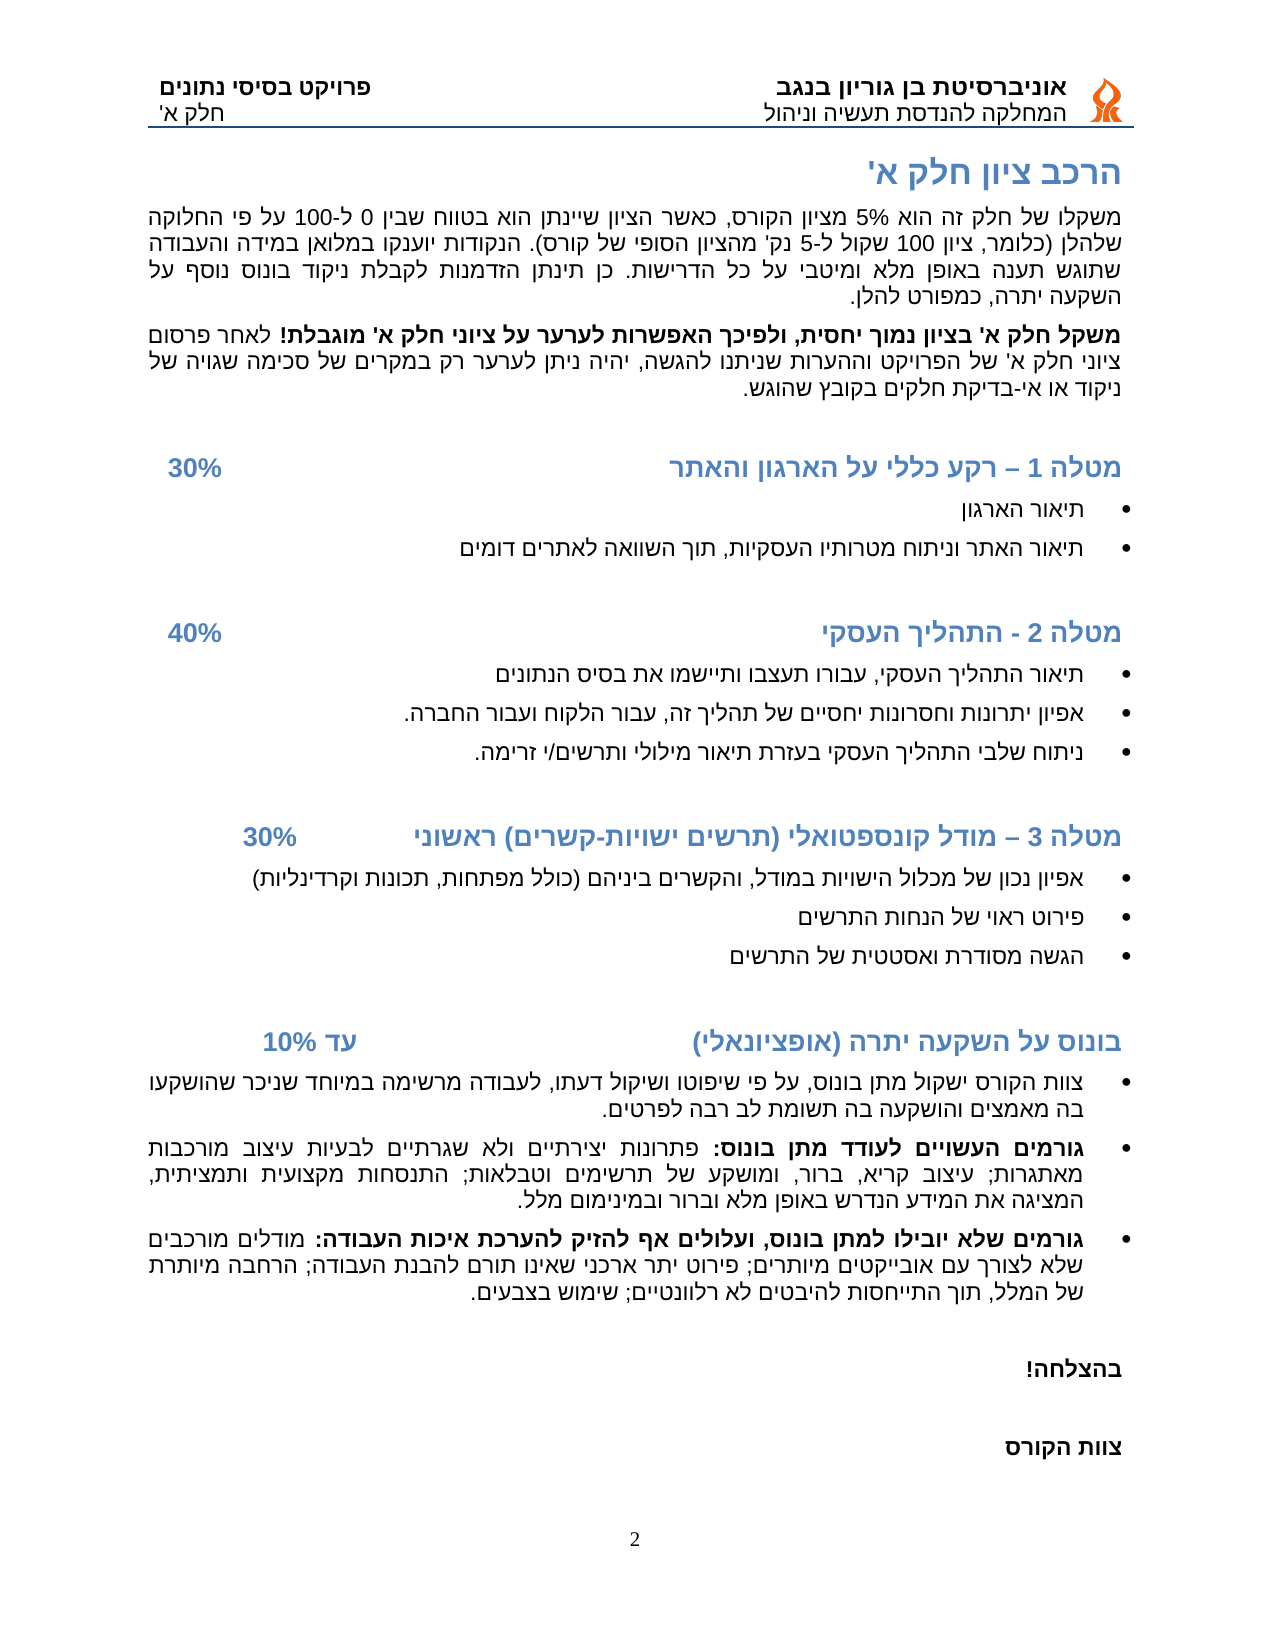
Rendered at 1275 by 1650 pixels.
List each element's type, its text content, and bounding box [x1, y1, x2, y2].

list צוות הקורס ישקול מתן בונוס, על פי שיפוטו ושיקול דעתו, לעבודה מרשימה במיוחד שניכר שהושקעו בה מאמצים והושקעה בה תשומת לב רבה לפרטים. [148, 1069, 1122, 1122]
text צוות הקורס [148, 1434, 1122, 1461]
list תיאור הארגון [148, 496, 1122, 522]
text משקלו של חלק זה הוא 5% מציון הקורס, כאשר הציון שיינתן הוא בטווח שבין 0 ל-100 על פי החלוקה שלהלן (כלומר, ציון 100 שקול ל-5 נק' מהציון הסופי של קורס). הנקודות יוענקו במלואן במידה והעבודה שתוגש תענה באופן מלא ומיטבי על כל הדרישות. כן תינתן הזדמנות לקבלת ניקוד בונוס נוסף על השקעה יתרה, כמפורט להלן. [148, 204, 1122, 309]
subtitle הרכב ציון חלק א' [148, 153, 1122, 191]
text משקל חלק א' בציון נמוך יחסית, ולפיכך האפשרות לערער על ציוני חלק א' מוגבלת! לאחר פרסום ציוני חלק א' של הפרויקט וההערות שניתנו להגשה, יהיה ניתן לערער רק במקרים של סכימה שגויה של ניקוד או אי-בדיקת חלקים בקובץ שהוגש. [148, 322, 1122, 401]
list תיאור התהליך העסקי, עבורו תעצבו ותיישמו את בסיס הנתונים [148, 661, 1122, 687]
list הגשה מסודרת ואסטטית של התרשים [148, 943, 1122, 969]
subtitle בונוס על השקעה יתרה (אופציונאלי) עד 10% [148, 1026, 1122, 1057]
list תיאור האתר וניתוח מטרותיו העסקיות, תוך השוואה לאתרים דומים [148, 535, 1122, 561]
list אפיון נכון של מכלול הישויות במודל, והקשרים ביניהם (כולל מפתחות, תכונות וקרדינליות) [148, 865, 1122, 892]
list אפיון יתרונות וחסרונות יחסיים של תהליך זה, עבור הלקוח ועבור החברה. [148, 700, 1122, 726]
text בהצלחה! [148, 1356, 1122, 1383]
subtitle מטלה 1 – רקע כללי על הארגון והאתר 30% [148, 452, 1122, 483]
list גורמים שלא יובילו למתן בונוס, ועלולים אף להזיק להערכת איכות העבודה: מודלים מורכבים שלא לצורך עם אובייקטים מיותרים; פירוט יתר ארכני שאינו תורם להבנת העבודה; הרחבה מיותרת של המלל, תוך התייחסות להיבטים לא רלוונטיים; שימוש בצבעים. [148, 1226, 1122, 1305]
list גורמים העשויים לעודד מתן בונוס: פתרונות יצירתיים ולא שגרתיים לבעיות עיצוב מורכבות מאתגרות; עיצוב קריא, ברור, ומושקע של תרשימים וטבלאות; התנסחות מקצועית ותמציתית, המציגה את המידע הנדרש באופן מלא וברור ובמינימום מלל. [148, 1134, 1122, 1213]
list ניתוח שלבי התהליך העסקי בעזרת תיאור מילולי ותרשים/י זרימה. [148, 739, 1122, 765]
subtitle מטלה 2 - התהליך העסקי 40% [148, 617, 1122, 649]
list פירוט ראוי של הנחות התרשים [148, 904, 1122, 930]
subtitle מטלה 3 – מודל קונספטואלי (תרשים ישויות-קשרים) ראשוני 30% [148, 821, 1122, 853]
